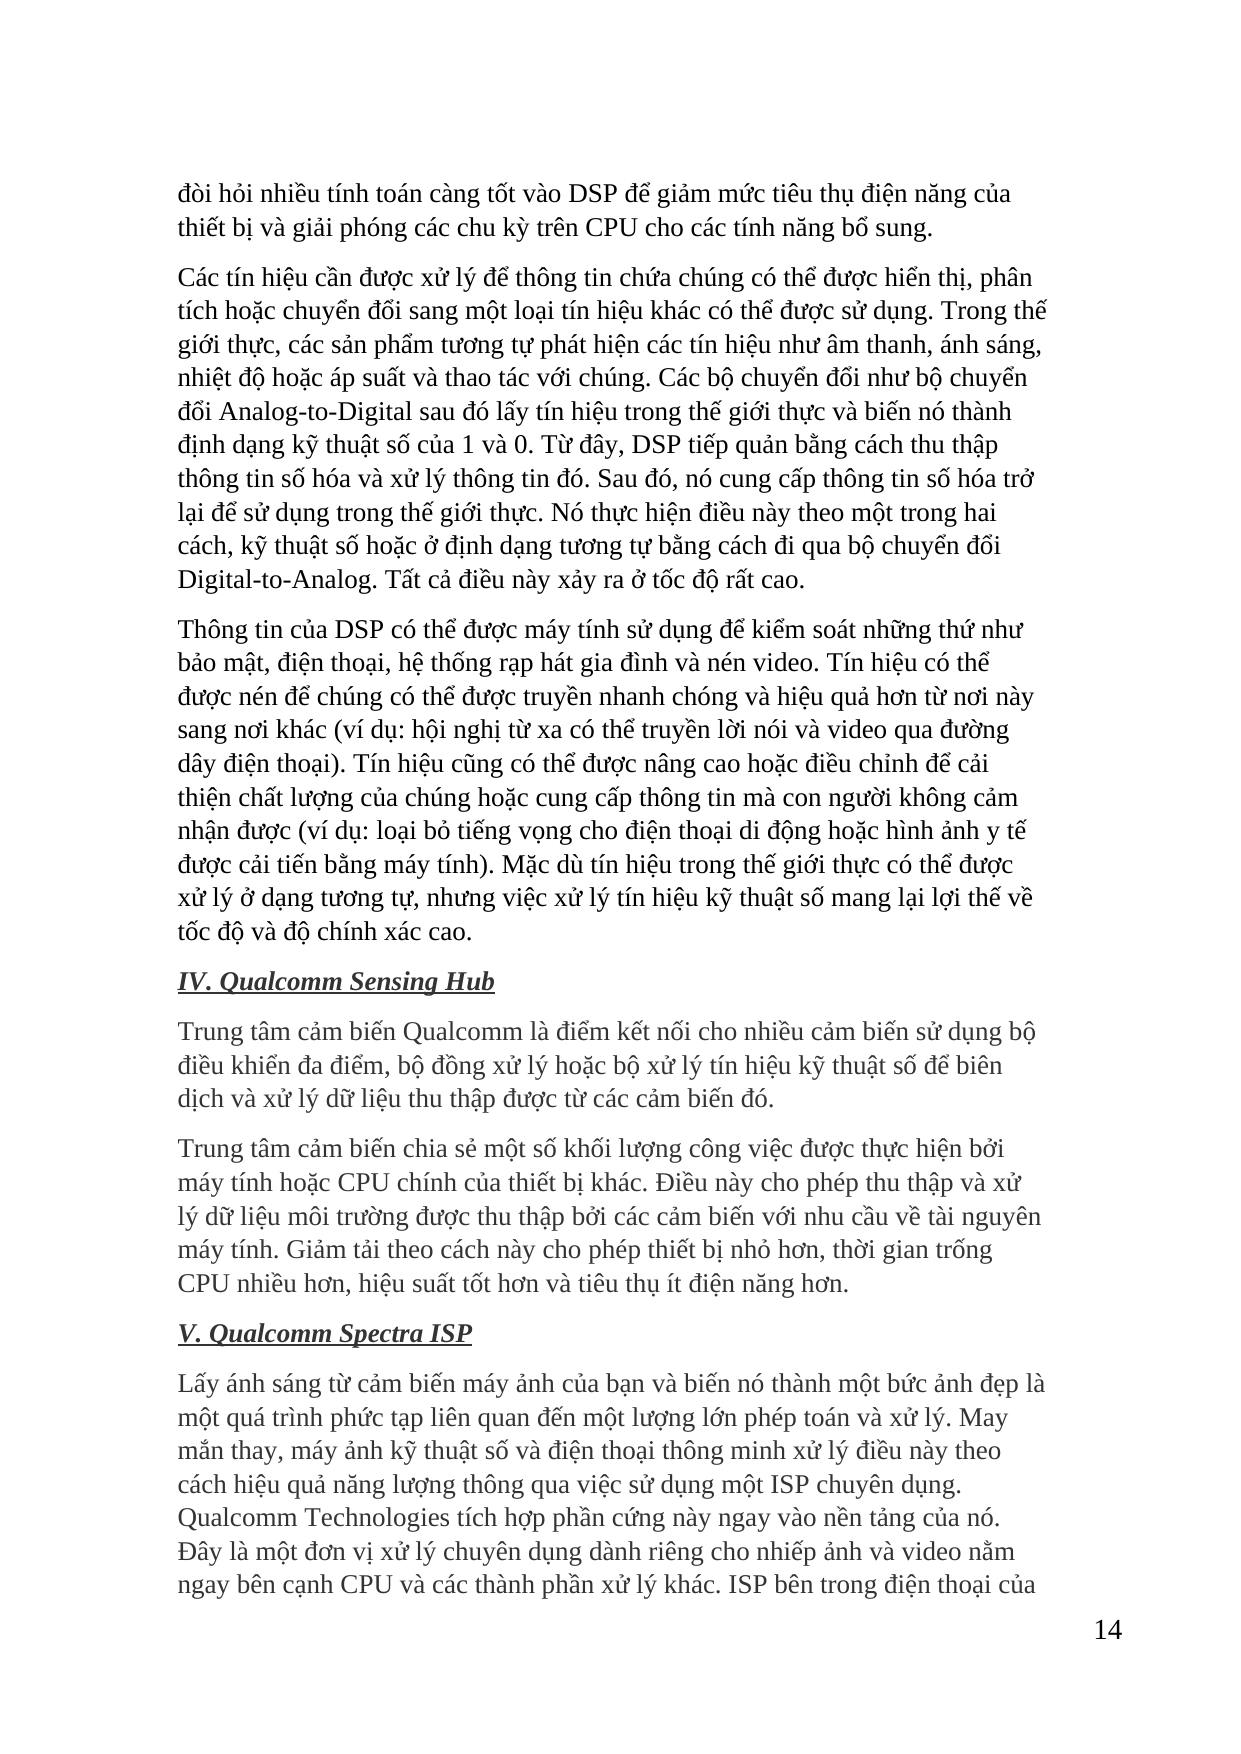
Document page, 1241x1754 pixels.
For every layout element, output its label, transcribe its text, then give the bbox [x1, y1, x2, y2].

text V. Qualcomm Spectra ISP [177, 1317, 1048, 1348]
text Trung tâm cảm biến Qualcomm là điểm kết nối cho nhiều cảm biến sử dụng bộ điều khiển đa điểm, bộ đồng xử lý hoặc bộ xử lý tín hiệu kỹ thuật số để biên dịch và xử lý dữ liệu thu thập được từ các cảm biến đó. [177, 1015, 1048, 1113]
text Thông tin của DSP có thể được máy tính sử dụng để kiểm soát những thứ như bảo mật, điện thoại, hệ thống rạp hát gia đình và nén video. Tín hiệu có thể được nén để chúng có thể được truyền nhanh chóng và hiệu quả hơn từ nơi này sang nơi khác (ví dụ: hội nghị từ xa có thể truyền lời nói và video qua đường dây điện thoại). Tín hiệu cũng có thể được nâng cao hoặc điều chỉnh để cải thiện chất lượng của chúng hoặc cung cấp thông tin mà con người không cảm nhận được (ví dụ: loại bỏ tiếng vọng cho điện thoại di động hoặc hình ảnh y tế được cải tiến bằng máy tính). Mặc dù tín hiệu trong thế giới thực có thể được xử lý ở dạng tương tự, nhưng việc xử lý tín hiệu kỹ thuật số mang lại lợi thế về tốc độ và độ chính xác cao. [177, 613, 1048, 946]
text IV. Qualcomm Sensing Hub [177, 965, 1048, 996]
text Các tín hiệu cần được xử lý để thông tin chứa chúng có thể được hiển thị, phân tích hoặc chuyển đổi sang một loại tín hiệu khác có thể được sử dụng. Trong thế giới thực, các sản phẩm tương tự phát hiện các tín hiệu như âm thanh, ánh sáng, nhiệt độ hoặc áp suất và thao tác với chúng. Các bộ chuyển đổi như bộ chuyển đổi Analog-to-Digital sau đó lấy tín hiệu trong thế giới thực và biến nó thành định dạng kỹ thuật số của 1 và 0. Từ đây, DSP tiếp quản bằng cách thu thập thông tin số hóa và xử lý thông tin đó. Sau đó, nó cung cấp thông tin số hóa trở lại để sử dụng trong thế giới thực. Nó thực hiện điều này theo một trong hai cách, kỹ thuật số hoặc ở định dạng tương tự bằng cách đi qua bộ chuyển đổi Digital-to-Analog. Tất cả điều này xảy ra ở tốc độ rất cao. [177, 261, 1048, 594]
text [177, 1367, 1048, 1599]
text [177, 177, 1048, 242]
text Trung tâm cảm biến chia sẻ một số khối lượng công việc được thực hiện bởi máy tính hoặc CPU chính của thiết bị khác. Điều này cho phép thu thập và xử lý dữ liệu môi trường được thu thập bởi các cảm biến với nhu cầu về tài nguyên máy tính. Giảm tải theo cách này cho phép thiết bị nhỏ hơn, thời gian trống CPU nhiều hơn, hiệu suất tốt hơn và tiêu thụ ít điện năng hơn. [177, 1133, 1048, 1298]
